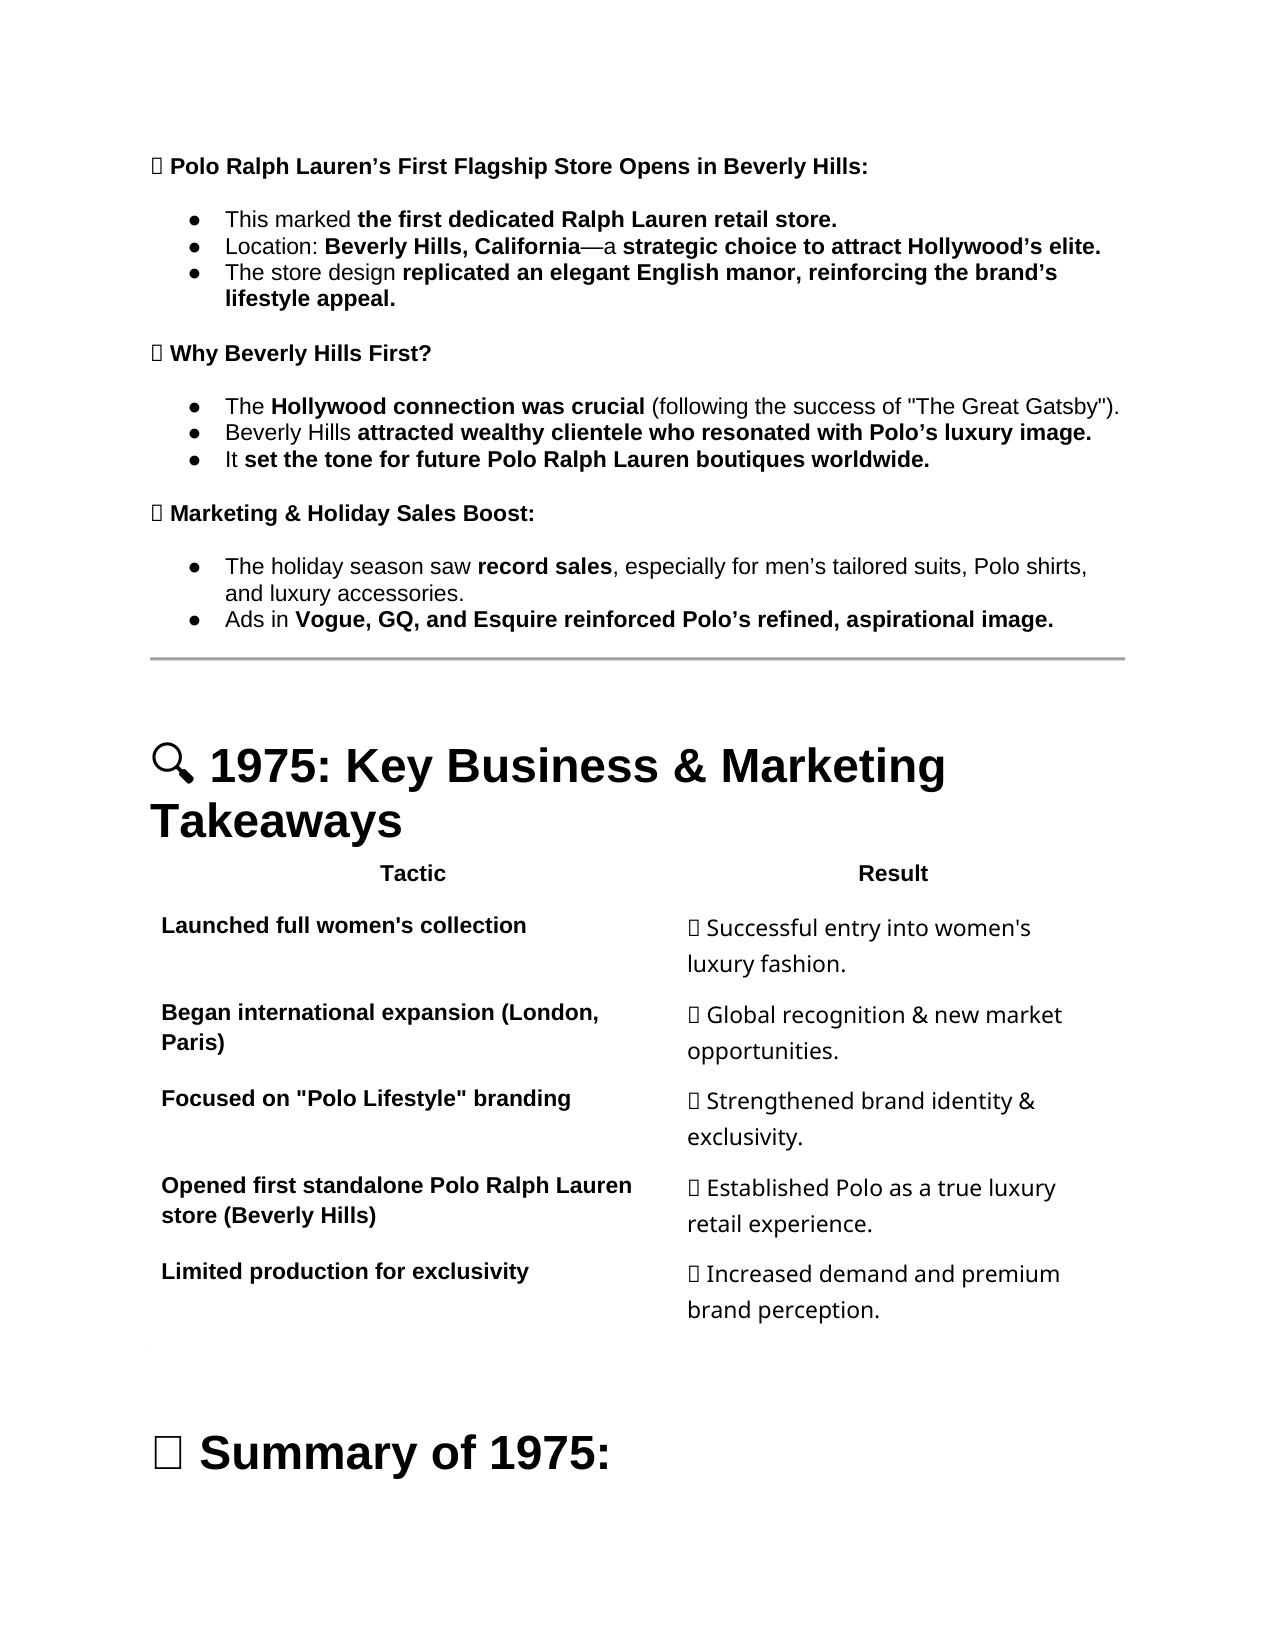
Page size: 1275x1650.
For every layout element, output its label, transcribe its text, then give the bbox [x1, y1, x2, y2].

subtitle 🚀 Summary of 1975: [150, 1425, 1125, 1480]
list Beverly Hills attracted wealthy clientele who resonated with Polo’s luxury image. [187, 419, 1125, 446]
list This marked the first dedicated Ralph Lauren retail store. [187, 206, 1125, 233]
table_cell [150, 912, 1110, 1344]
text ✅ Marketing & Holiday Sales Boost: [150, 497, 1125, 528]
list Location: Beverly Hills, California—a strategic choice to attract Hollywood’s elite. [187, 233, 1125, 259]
list Ads in Vogue, GQ, and Esquire reinforced Polo’s refined, aspirational image. [187, 606, 1125, 632]
list The store design replicated an elegant English manor, reinforcing the brand’s lifestyle appeal. [187, 259, 1125, 312]
subtitle 🔍 1975: Key Business & Marketing Takeaways [150, 737, 1125, 848]
list It set the tone for future Polo Ralph Lauren boutiques worldwide. [187, 446, 1125, 472]
list The holiday season saw record sales, especially for men’s tailored suits, Polo shirts, and luxury accessories. [187, 553, 1125, 606]
text ✅ Why Beverly Hills First? [150, 337, 1125, 368]
text ✅ Polo Ralph Lauren’s First Flagship Store Opens in Beverly Hills: [150, 150, 1125, 181]
list The Hollywood connection was crucial (following the success of "The Great Gatsby"). [187, 393, 1125, 419]
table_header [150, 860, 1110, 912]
